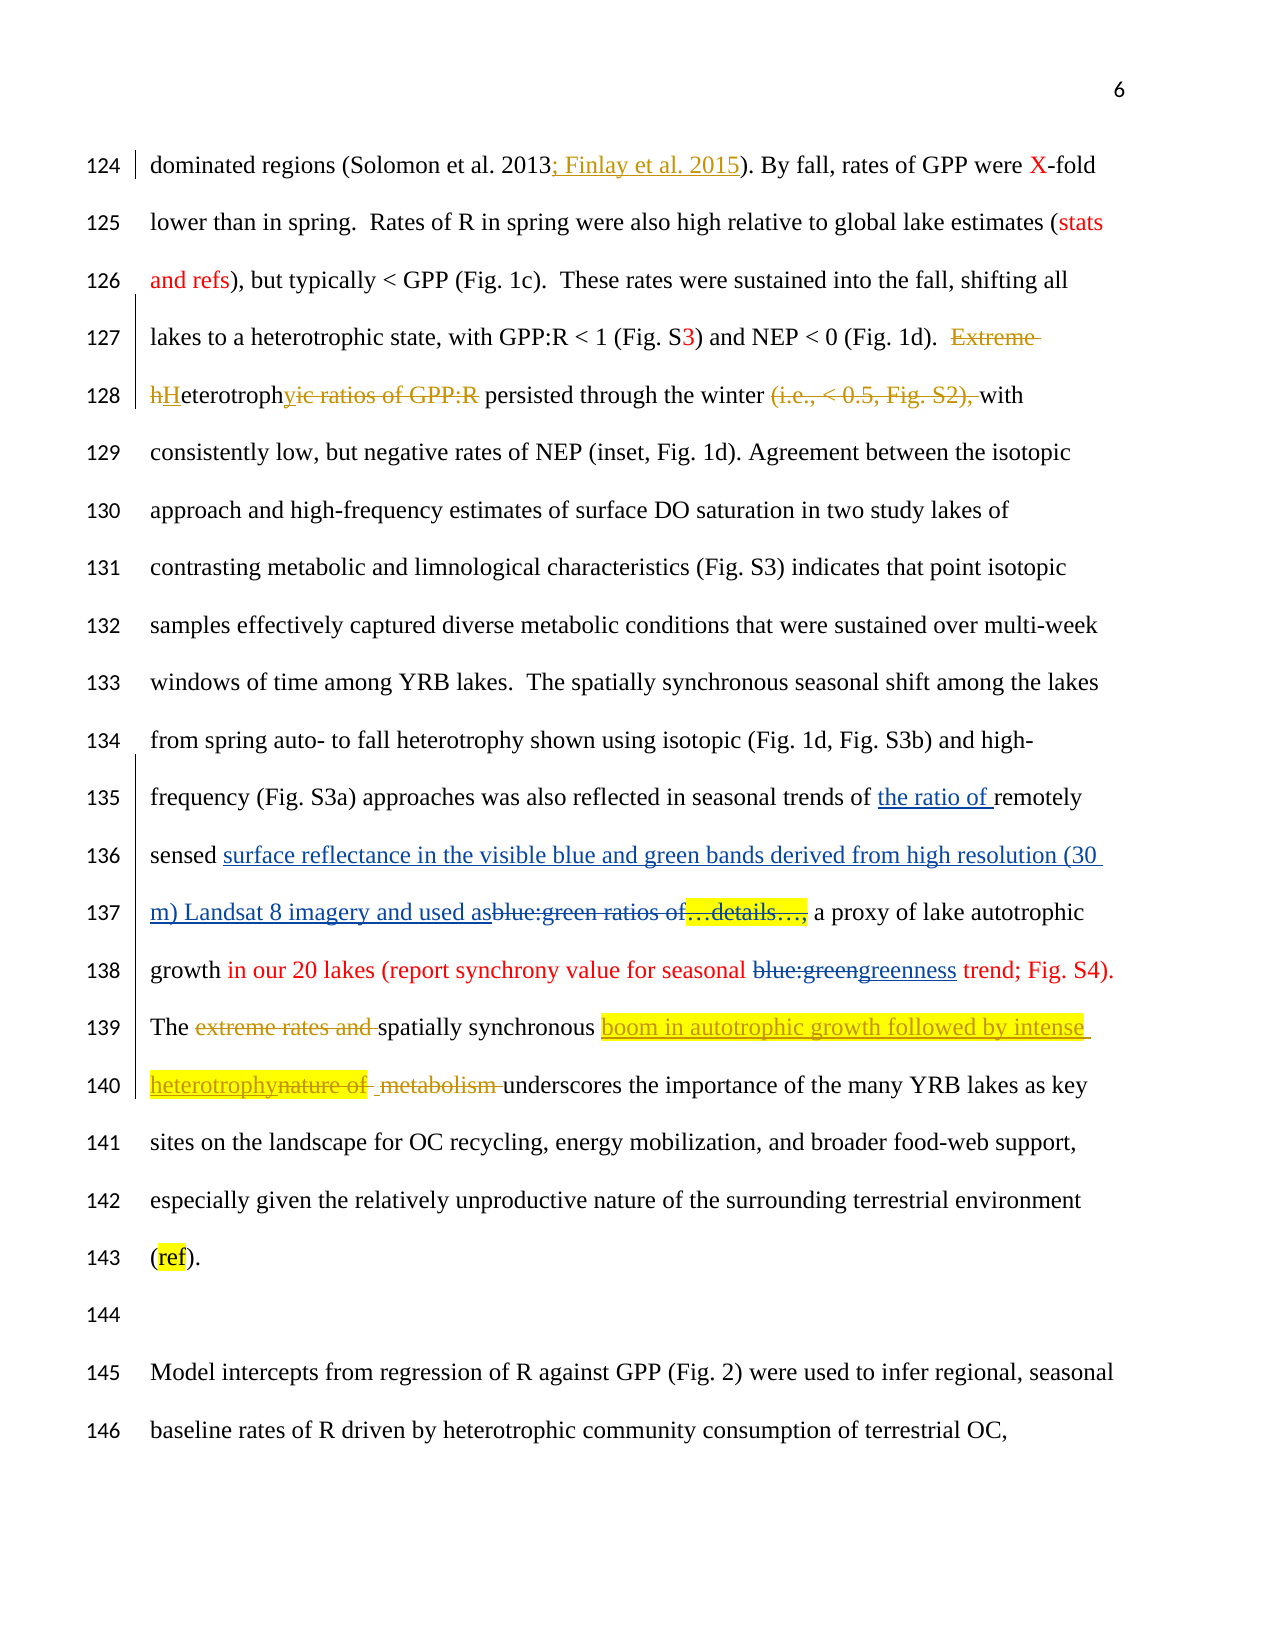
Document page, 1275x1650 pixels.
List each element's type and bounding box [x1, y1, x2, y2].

text [150, 1357, 1125, 1444]
text [150, 150, 1125, 1271]
